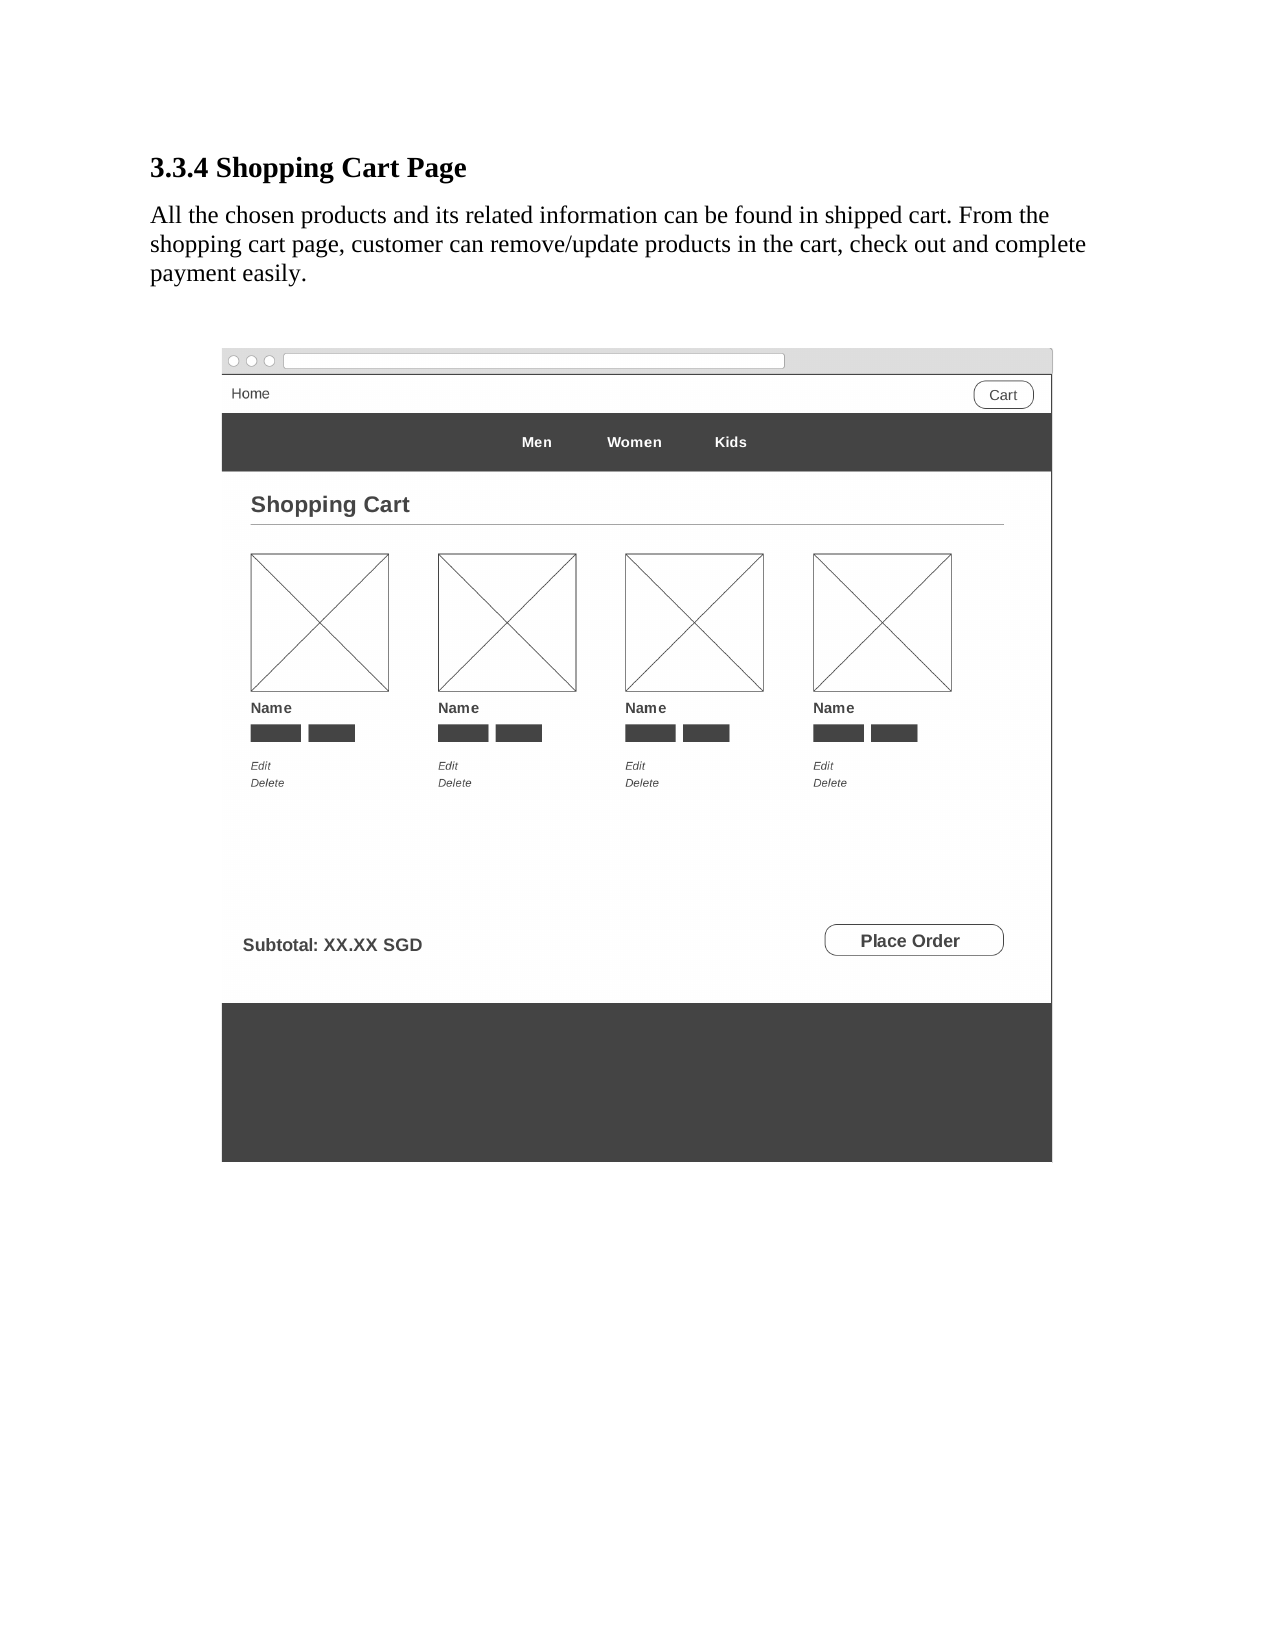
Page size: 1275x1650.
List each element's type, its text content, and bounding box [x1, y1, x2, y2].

text All the chosen products and its related information can be found in shipped cart. From the shopping cart page, customer can remove/update products in the cart, check out and complete payment easily. [150, 200, 1125, 286]
picture [221, 348, 1054, 1163]
text 3.3.4 Shopping Cart Page [150, 150, 1125, 183]
